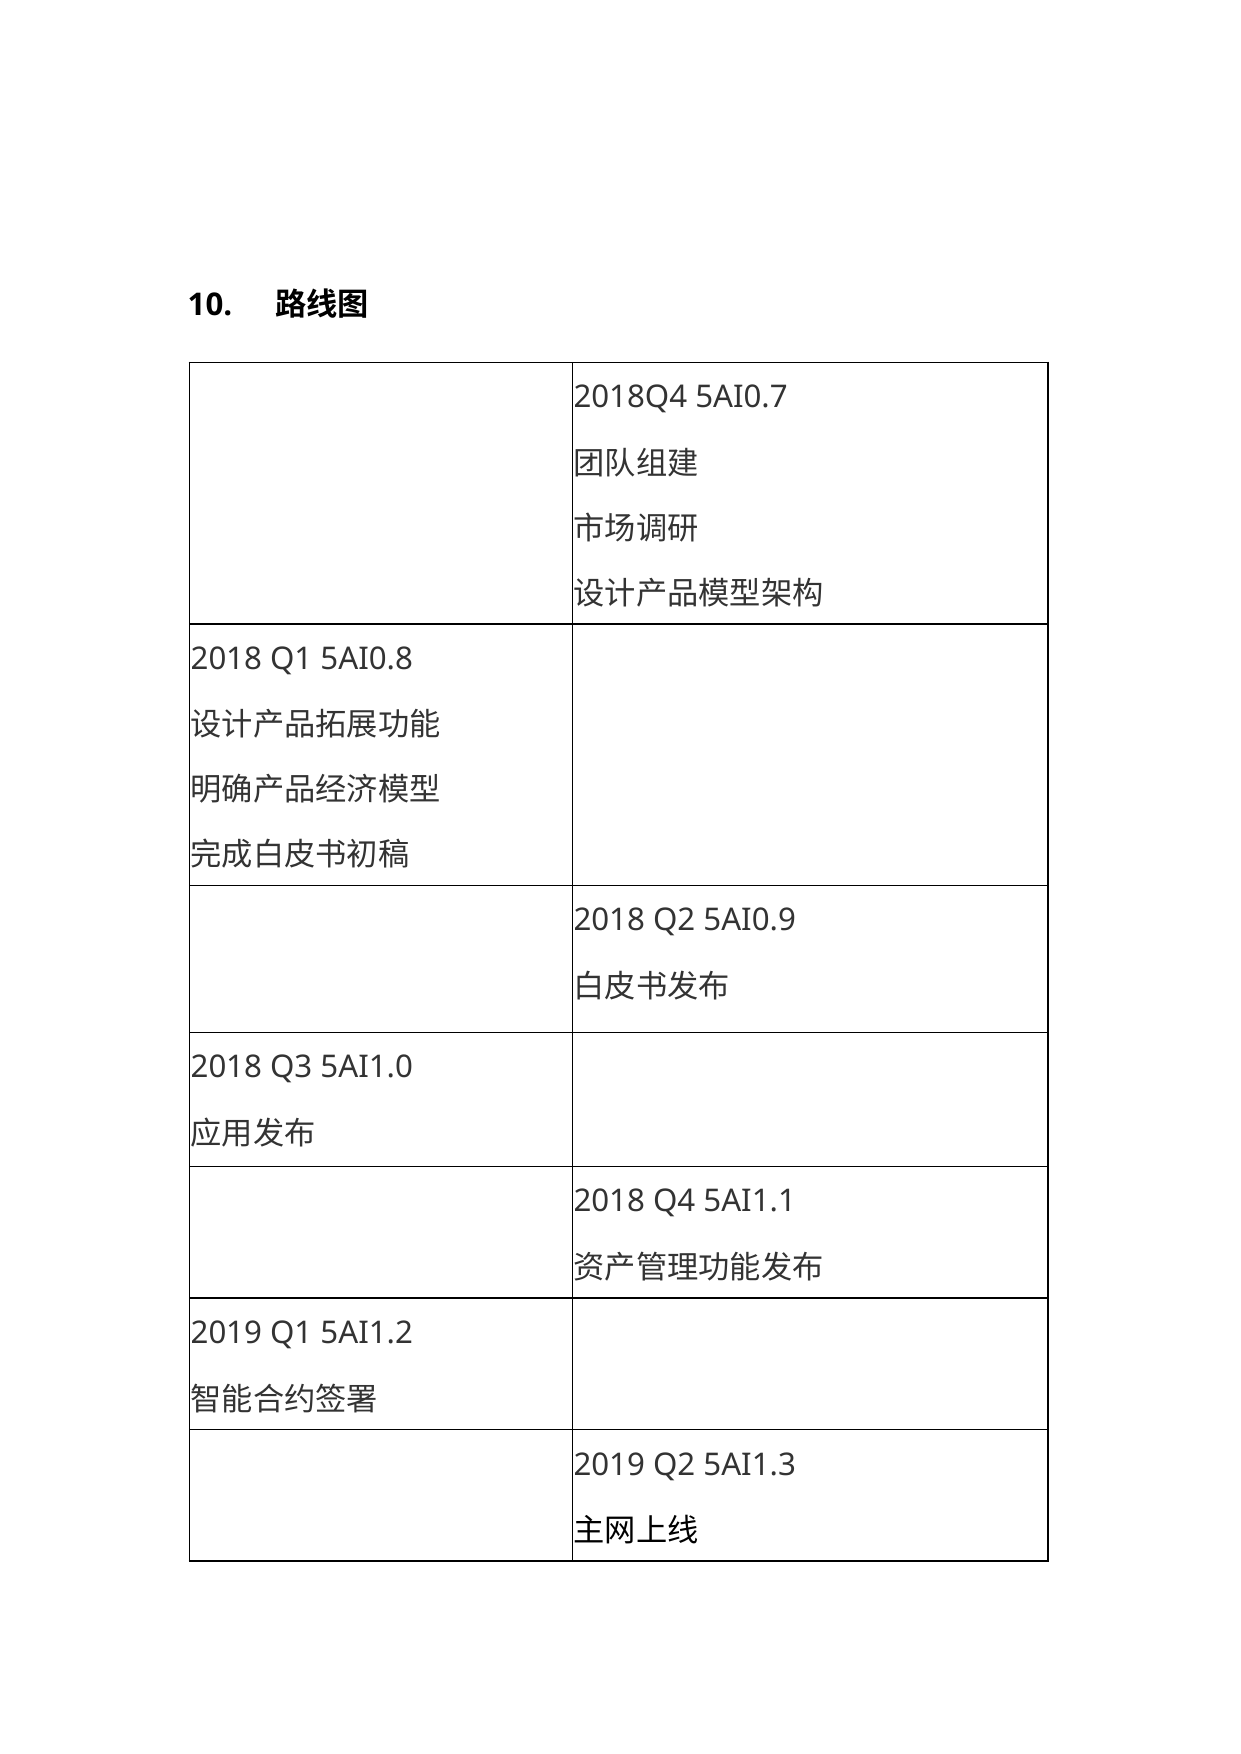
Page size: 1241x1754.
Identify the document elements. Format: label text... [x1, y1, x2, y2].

table_cell [190, 1430, 572, 1560]
table_cell [573, 1033, 1047, 1166]
table_cell 2018 Q3 5AI1.0 应用发布 [190, 1033, 572, 1166]
table_cell 2018 Q2 5AI0.9 白皮书发布 [573, 886, 1047, 1032]
table_cell [190, 1167, 572, 1297]
table_header 2018Q4 5AI0.7 团队组建 市场调研 设计产品模型架构 [573, 363, 1047, 623]
table_cell 2018 Q4 5AI1.1 资产管理功能发布 [573, 1167, 1047, 1297]
list 路线图 [187, 269, 1053, 334]
table_header [190, 363, 572, 623]
table_cell [573, 1299, 1047, 1429]
table_cell [190, 886, 572, 1032]
table_cell 2018 Q1 5AI0.8 设计产品拓展功能 明确产品经济模型 完成白皮书初稿 [190, 625, 572, 885]
table_cell 2019 Q1 5AI1.2 智能合约签署 [190, 1299, 572, 1429]
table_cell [573, 1430, 1047, 1560]
table_cell [573, 625, 1047, 885]
